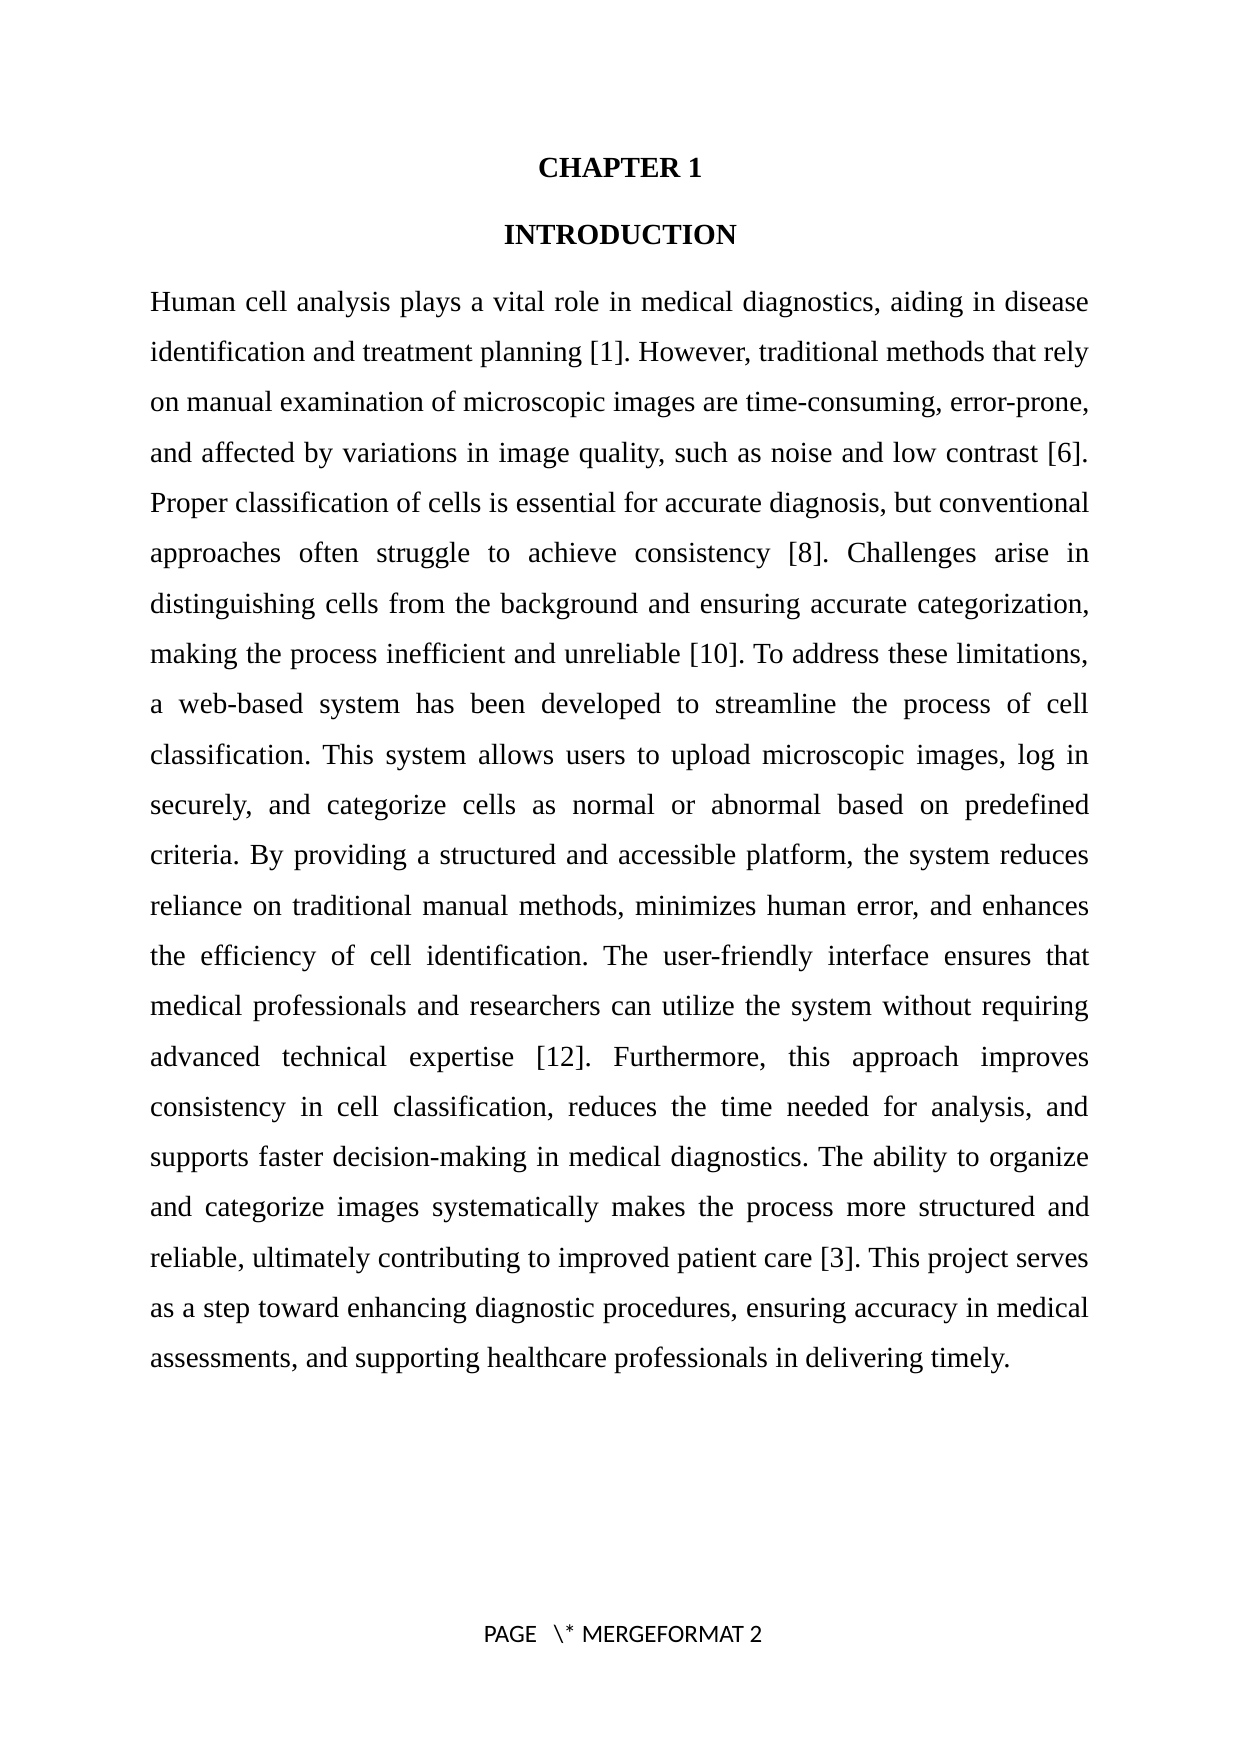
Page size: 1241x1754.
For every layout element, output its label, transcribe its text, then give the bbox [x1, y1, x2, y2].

text CHAPTER 1 [150, 150, 1090, 183]
text Human cell analysis plays a vital role in medical diagnostics, aiding in disease identification and treatment planning [1]. However, traditional methods that rely on manual examination of microscopic images are time-consuming, error-prone, and affected by variations in image quality, such as noise and low contrast [6]. Proper classification of cells is essential for accurate diagnosis, but conventional approaches often struggle to achieve consistency [8]. Challenges arise in distinguishing cells from the background and ensuring accurate categorization, making the process inefficient and unreliable [10]. To address these limitations, a web-based system has been developed to streamline the process of cell classification. This system allows users to upload microscopic images, log in securely, and categorize cells as normal or abnormal based on predefined criteria. By providing a structured and accessible platform, the system reduces reliance on traditional manual methods, minimizes human error, and enhances the efficiency of cell identification. The user-friendly interface ensures that medical professionals and researchers can utilize the system without requiring advanced technical expertise [12]. Furthermore, this approach improves consistency in cell classification, reduces the time needed for analysis, and supports faster decision-making in medical diagnostics. The ability to organize and categorize images systematically makes the process more structured and reliable, ultimately contributing to improved patient care [3]. This project serves as a step toward enhancing diagnostic procedures, ensuring accuracy in medical assessments, and supporting healthcare professionals in delivering timely. [150, 284, 1090, 1421]
text INTRODUCTION [150, 217, 1090, 251]
